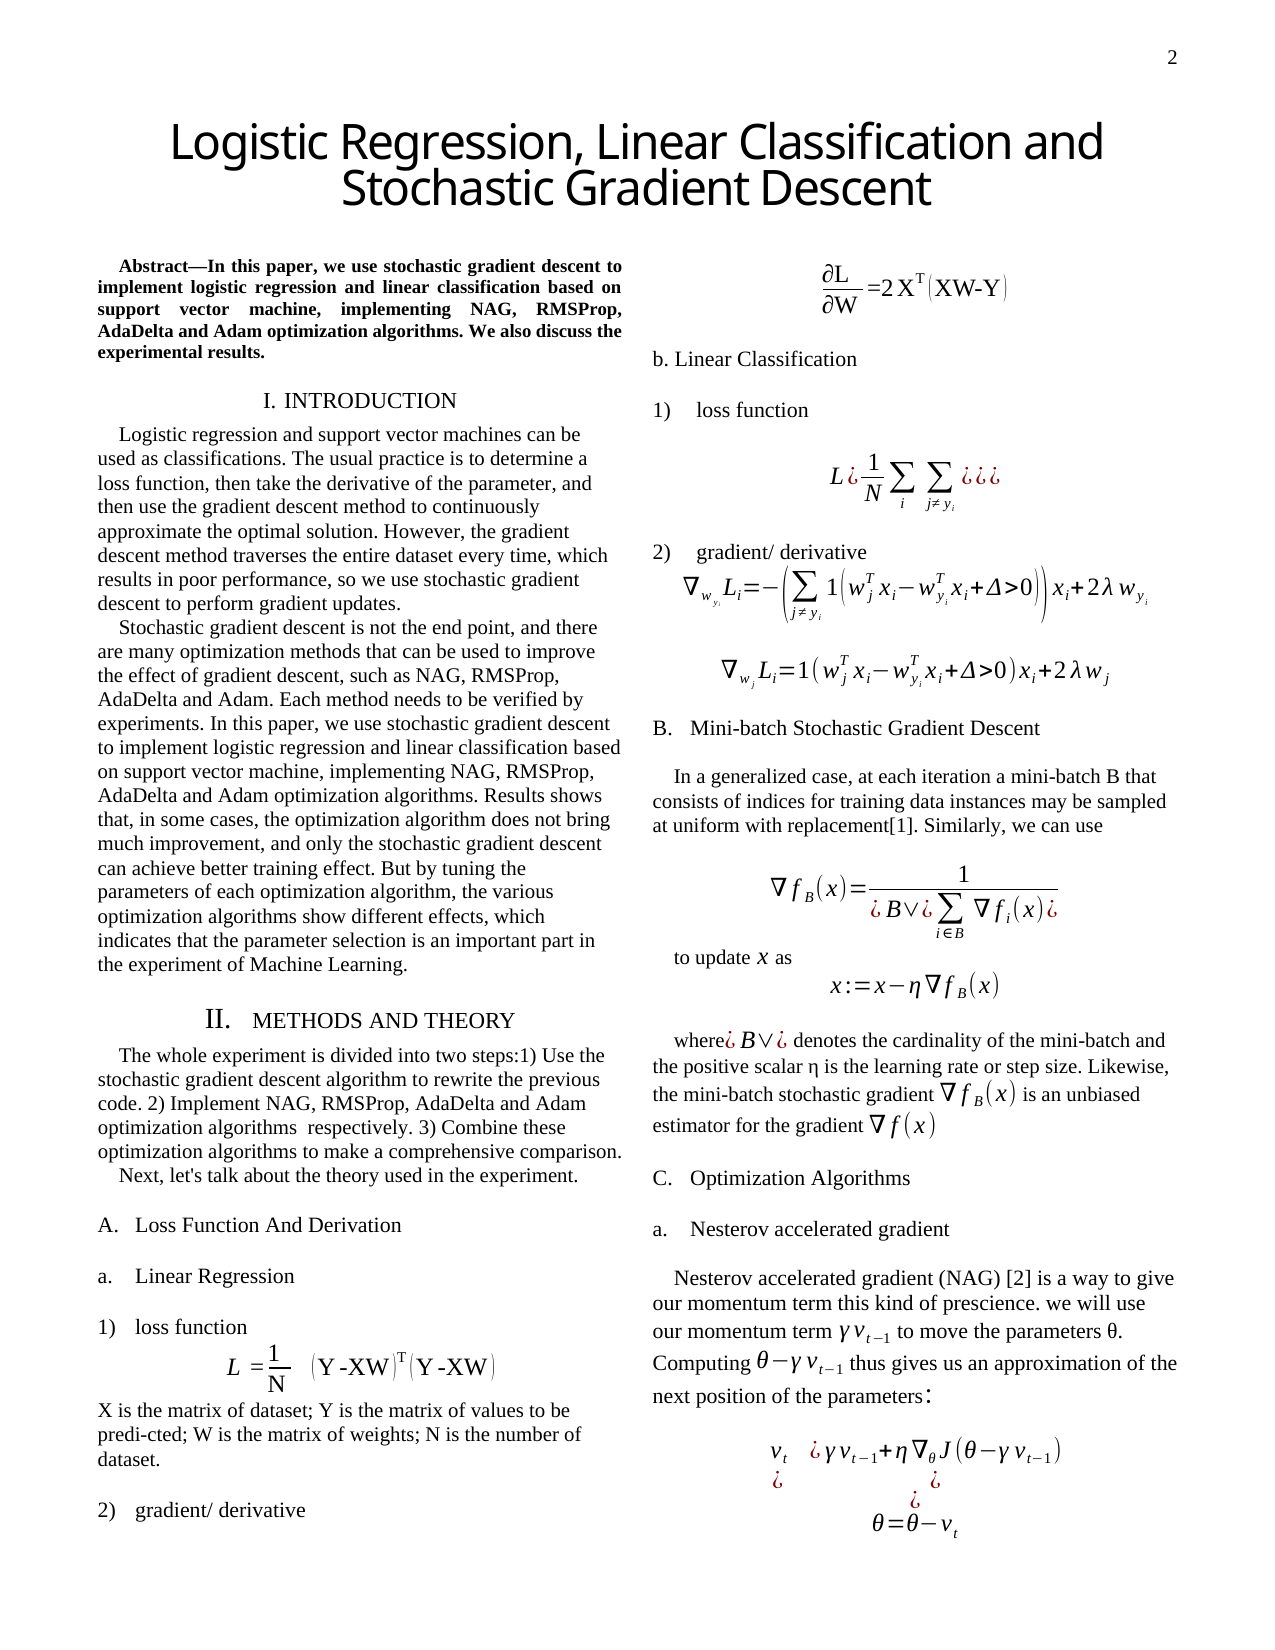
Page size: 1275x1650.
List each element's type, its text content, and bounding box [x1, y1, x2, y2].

subtitle METHODS AND THEORY [97, 1001, 622, 1034]
list Optimization Algorithms [652, 1165, 1177, 1191]
text Logistic regression and support vector machines can be used as classifications. The usual practice is to determine a loss function, then take the derivative of the parameter, and then use the gradient descent method to continuously approximate the optimal solution. However, the gradient descent method traverses the entire dataset every time, which results in poor performance, so we use stochastic gradient descent to perform gradient updates. [97, 422, 622, 615]
text X is the matrix of dataset; Y is the matrix of values to be predi-cted; W is the matrix of weights; N is the number of dataset. [97, 1398, 622, 1471]
text The whole experiment is divided into two steps:1) Use the stochastic gradient descent algorithm to rewrite the previous code. 2) Implement NAG, RMSProp, AdaDelta and Adam optimization algorithms respectively. 3) Combine these optimization algorithms to make a comprehensive comparison. [98, 1043, 622, 1163]
list loss function [652, 397, 1177, 422]
text In a generalized case, at each iteration a mini-batch B that consists of indices for training data instances may be sampled at uniform with replacement[1]. Similarly, we can use [652, 764, 1177, 837]
list loss function [97, 1314, 622, 1339]
text Logistic Regression, Linear Classification and Stochastic Gradient Descent [150, 123, 1125, 214]
text Stochastic gradient descent is not the end point, and there are many optimization methods that can be used to improve the effect of gradient descent, such as NAG, RMSProp, AdaDelta and Adam. Each method needs to be verified by experiments. In this paper, we use stochastic gradient descent to implement logistic regression and linear classification based on support vector machine, implementing NAG, RMSProp, AdaDelta and Adam optimization algorithms. Results shows that, in some cases, the optimization algorithm does not bring much improvement, and only the stochastic gradient descent can achieve better training effect. But by tuning the parameters of each optimization algorithm, the various optimization algorithms show different effects, which indicates that the parameter selection is an important part in the experiment of Machine Learning. [97, 615, 622, 976]
text Abstract—In this paper, we use stochastic gradient descent to implement logistic regression and linear classification based on support vector machine, implementing NAG, RMSProp, AdaDelta and Adam optimization algorithms. We also discuss the experimental results. [97, 255, 622, 363]
list gradient/ derivative [97, 1497, 622, 1522]
subtitle INTRODUCTION [97, 388, 622, 414]
list Mini-batch Stochastic Gradient Descent [652, 715, 1177, 740]
text b. Linear Classification [652, 346, 1177, 371]
text Nesterov accelerated gradient (NAG) [2] is a way to give our momentum term this kind of prescience. we will use our momentum term to move the parameters θ. Computing thus gives us an approximation of the next position of the parameters： [652, 1265, 1177, 1410]
list Nesterov accelerated gradient [652, 1216, 1177, 1241]
text Next, let's talk about the theory used in the experiment. [97, 1163, 622, 1187]
list gradient/ derivative [652, 539, 1177, 564]
text where denotes the cardinality of the mini-batch and the positive scalar η is the learning rate or step size. Likewise, the mini-batch stochastic gradient is an unbiased estimator for the gradient [652, 1026, 1177, 1140]
list Linear Regression [97, 1263, 622, 1288]
text to update as [652, 943, 1177, 970]
list Loss Function And Derivation [97, 1212, 622, 1237]
